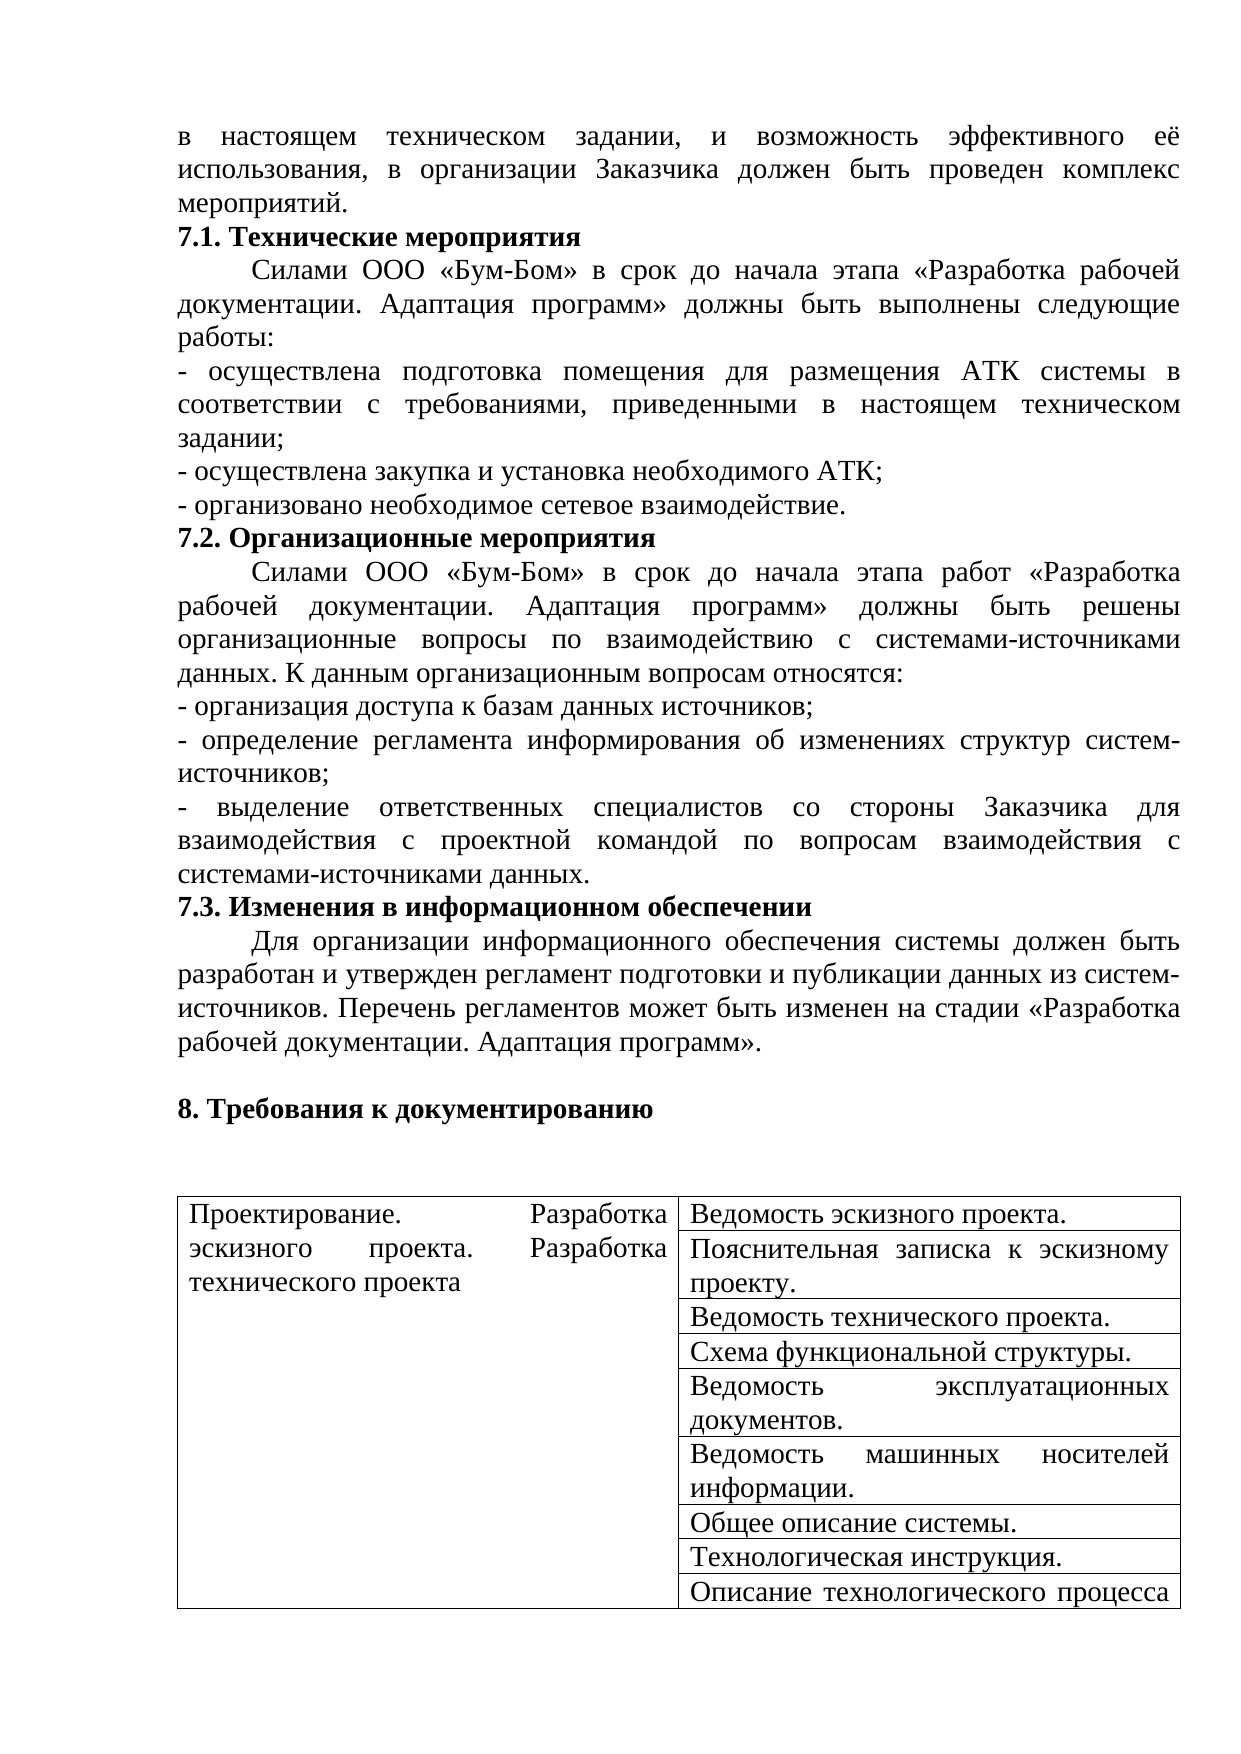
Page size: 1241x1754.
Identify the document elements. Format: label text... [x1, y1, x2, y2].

text - определение регламента информирования об изменениях структур систем-источников; [177, 722, 1181, 789]
text 7.3. Изменения в информационном обеспечении [177, 889, 1181, 923]
text - осуществлена подготовка помещения для размещения АТК системы в соответствии с требованиями, приведенными в настоящем техническом задании; [177, 353, 1181, 453]
table_header Проектирование. Разработка эскизного проекта. Разработка технического проекта [178, 1197, 678, 1607]
text Силами ООО «Бум-Бом» в срок до начала этапа работ «Разработка рабочей документации. Адаптация программ» должны быть решены организационные вопросы по взаимодействию с системами-источниками данных. К данным организационным вопросам относятся: [177, 554, 1181, 688]
table_cell Пояснительная записка к эскизному проекту. [679, 1231, 1180, 1298]
table_cell Ведомость эксплуатационных документов. [679, 1369, 1180, 1436]
text Для организации информационного обеспечения системы должен быть разработан и утвержден регламент подготовки и публикации данных из систем-источников. Перечень регламентов может быть изменен на стадии «Разработка рабочей документации. Адаптация программ». [177, 923, 1181, 1057]
text 8. Требования к документированию [177, 1091, 1181, 1124]
table_header Ведомость эскизного проекта. [679, 1197, 1180, 1230]
text - осуществлена закупка и установка необходимого АТК; [177, 453, 1181, 487]
text 7.2. Организационные мероприятия [177, 521, 1181, 554]
table_cell Технологическая инструкция. [679, 1539, 1180, 1573]
text 7.1. Технические мероприятия [177, 219, 1181, 252]
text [177, 118, 1181, 219]
text Силами ООО «Бум-Бом» в срок до начала этапа «Разработка рабочей документации. Адаптация программ» должны быть выполнены следующие работы: [177, 252, 1181, 353]
table_cell Общее описание системы. [679, 1505, 1180, 1538]
table_cell Ведомость машинных носителей информации. [679, 1437, 1180, 1504]
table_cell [679, 1574, 1180, 1607]
text - выделение ответственных специалистов со стороны Заказчика для взаимодействия с проектной командой по вопросам взаимодействия с системами-источниками данных. [177, 789, 1181, 889]
table_cell Ведомость технического проекта. [679, 1299, 1180, 1333]
table_cell Схема функциональной структуры. [679, 1334, 1180, 1367]
text - организовано необходимое сетевое взаимодействие. [177, 487, 1181, 521]
text - организация доступа к базам данных источников; [177, 688, 1181, 722]
